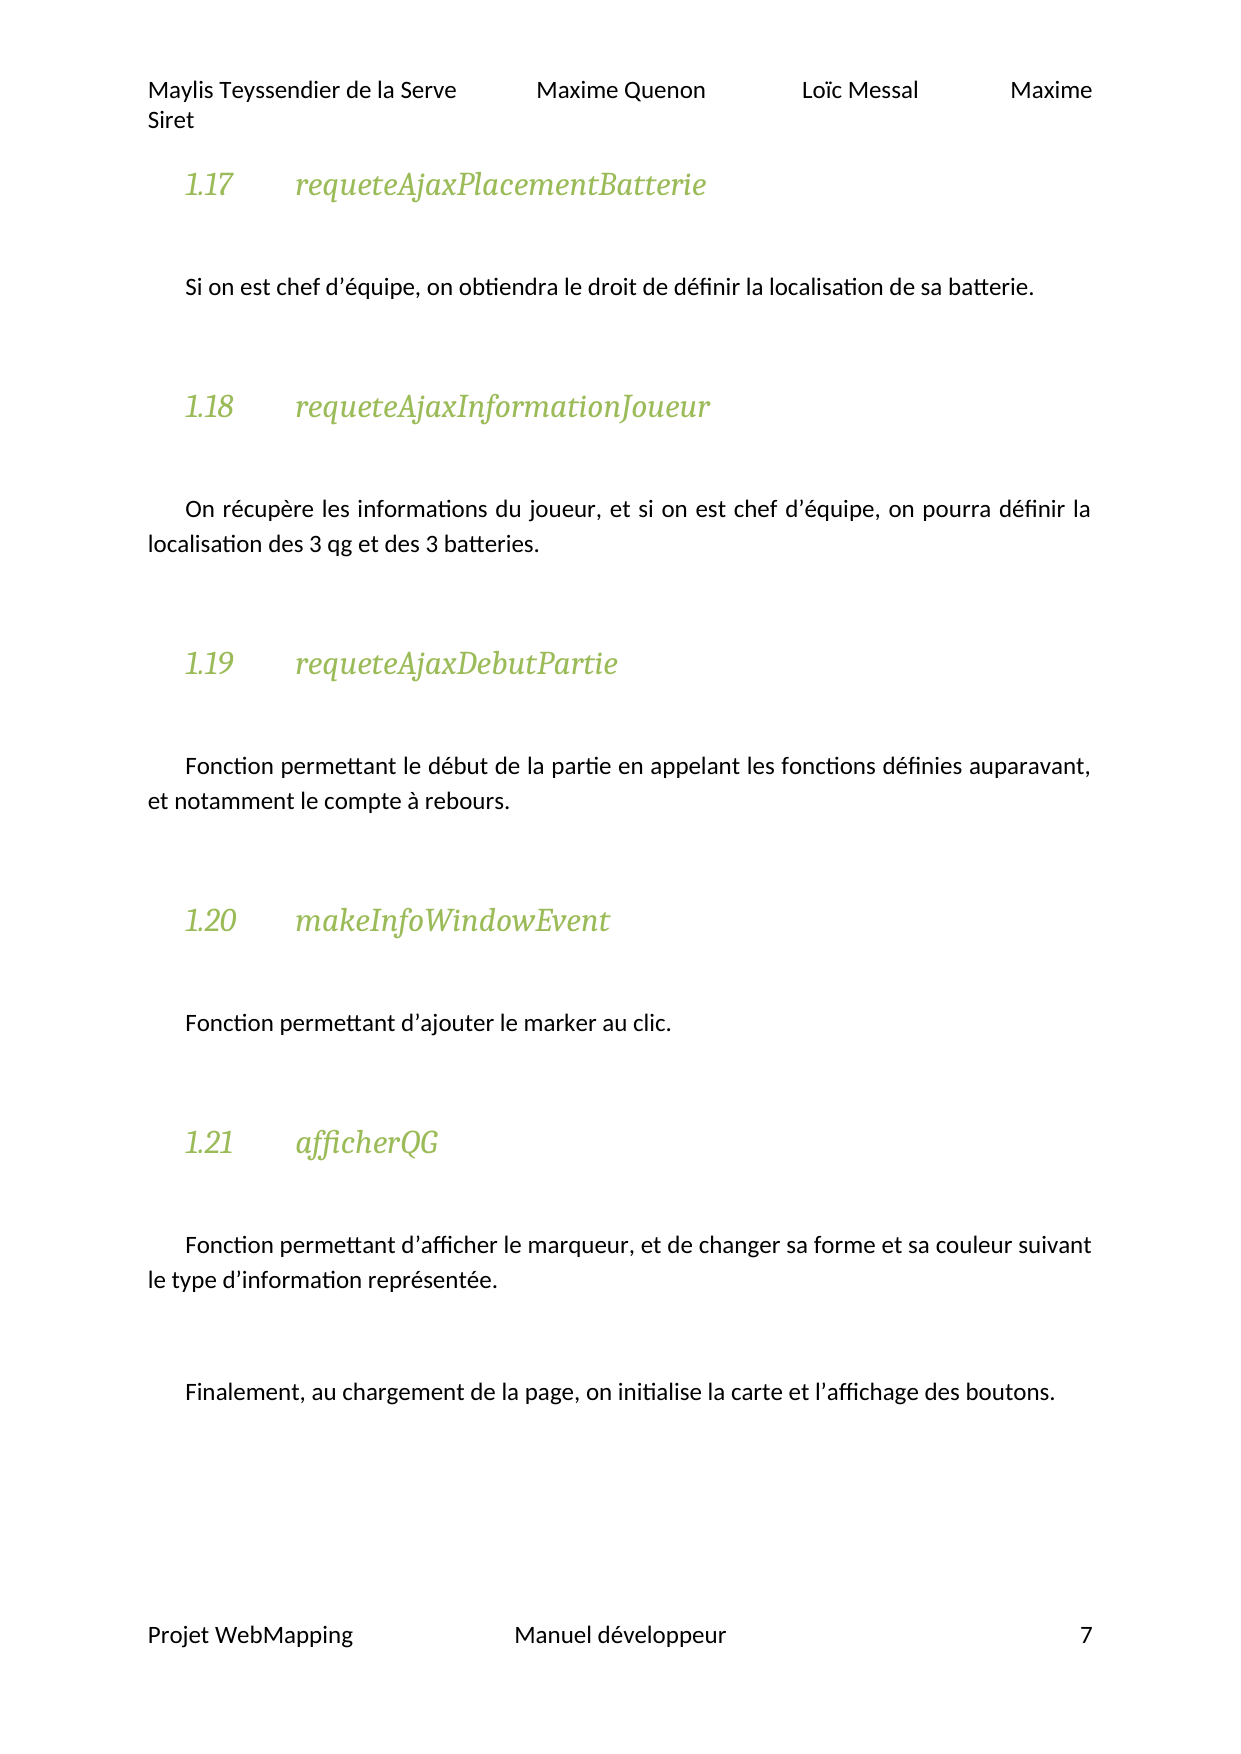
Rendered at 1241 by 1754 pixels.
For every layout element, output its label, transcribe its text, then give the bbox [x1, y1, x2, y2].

subtitle makeInfoWindowEvent [185, 901, 1093, 939]
subtitle afficherQG [185, 1123, 1093, 1162]
text Fonction permettant d’afficher le marqueur, et de changer sa forme et sa couleur suivant le type d’information représentée. [148, 1229, 1093, 1295]
text Finalement, au chargement de la page, on initialise la carte et l’affichage des boutons. [148, 1376, 1093, 1407]
subtitle requeteAjaxInformationJoueur [185, 387, 1093, 426]
text Fonction permettant d’ajouter le marker au clic. [148, 1007, 1093, 1038]
subtitle requeteAjaxDebutPartie [185, 644, 1093, 683]
text Si on est chef d’équipe, on obtiendra le droit de définir la localisation de sa batterie. [148, 271, 1093, 302]
text On récupère les informations du joueur, et si on est chef d’équipe, on pourra définir la localisation des 3 qg et des 3 batteries. [148, 493, 1093, 559]
text Fonction permettant le début de la partie en appelant les fonctions définies auparavant, et notamment le compte à rebours. [148, 750, 1093, 816]
subtitle requeteAjaxPlacementBatterie [185, 165, 1093, 204]
